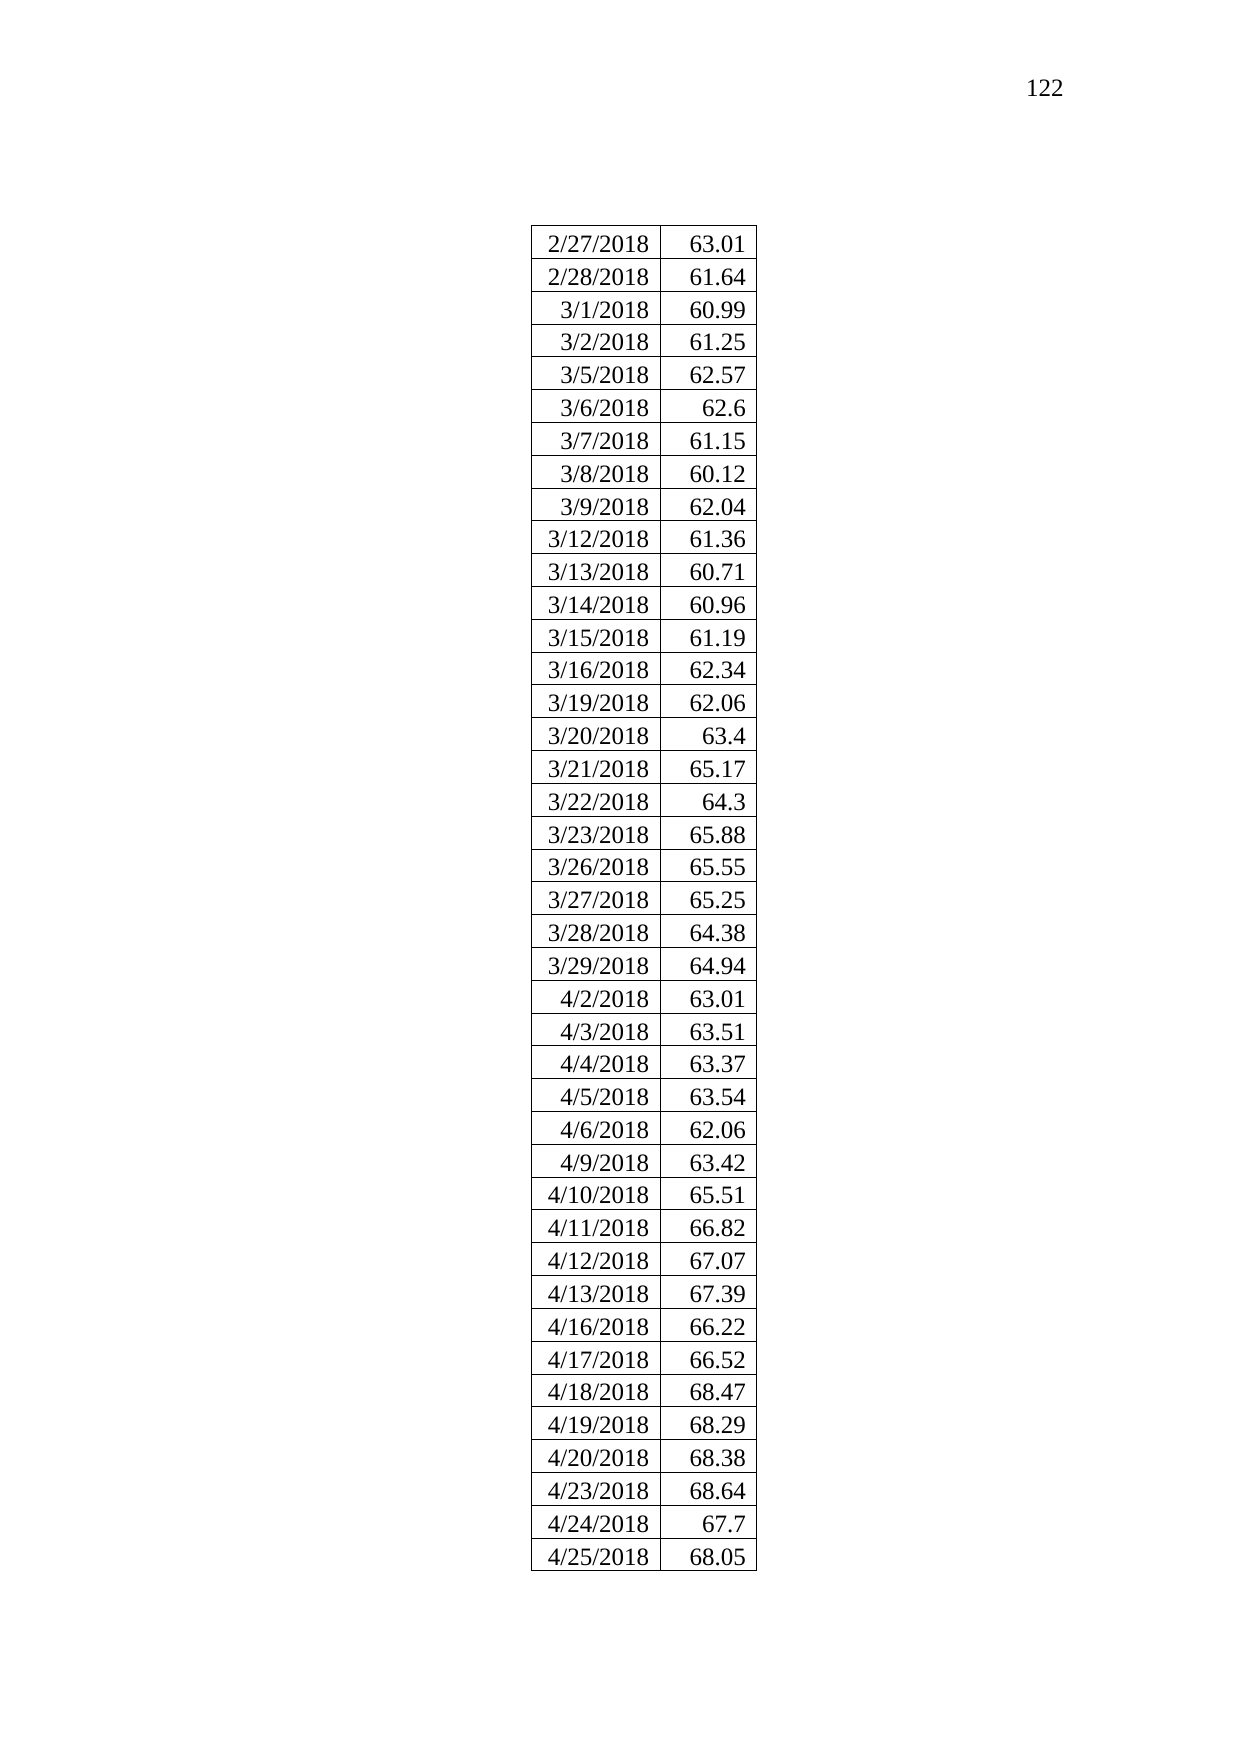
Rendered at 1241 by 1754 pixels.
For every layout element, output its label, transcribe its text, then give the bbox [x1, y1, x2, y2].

table_cell 67.7 [661, 1506, 756, 1537]
table_cell 4/20/2018 [532, 1440, 660, 1472]
table_cell 63.01 [661, 226, 756, 258]
table_cell 4/2/2018 [532, 981, 660, 1012]
table_cell 68.47 [661, 1375, 756, 1406]
table_cell 3/6/2018 [532, 390, 660, 422]
table_cell 64.94 [661, 948, 756, 980]
table_cell 61.15 [661, 423, 756, 455]
table_cell 63.54 [661, 1079, 756, 1111]
table_cell 3/26/2018 [532, 850, 660, 881]
table_cell 68.38 [661, 1440, 756, 1472]
table_cell 3/23/2018 [532, 817, 660, 848]
table_cell 4/10/2018 [532, 1178, 660, 1209]
table_cell 63.37 [661, 1046, 756, 1078]
table_cell 67.07 [661, 1243, 756, 1275]
table_cell 3/9/2018 [532, 489, 660, 520]
table_cell 64.38 [661, 915, 756, 947]
table_cell 4/18/2018 [532, 1375, 660, 1406]
table_cell 66.22 [661, 1309, 756, 1341]
table_cell 3/22/2018 [532, 784, 660, 816]
table_cell 4/6/2018 [532, 1112, 660, 1144]
table_cell 67.39 [661, 1276, 756, 1308]
table_cell 4/12/2018 [532, 1243, 660, 1275]
table_cell 60.71 [661, 554, 756, 586]
table_cell 64.3 [661, 784, 756, 816]
table_cell 4/4/2018 [532, 1046, 660, 1078]
table_cell 4/24/2018 [532, 1506, 660, 1537]
table_cell 4/9/2018 [532, 1145, 660, 1177]
table_cell 61.36 [661, 521, 756, 553]
table_cell 4/23/2018 [532, 1473, 660, 1505]
table_cell 61.25 [661, 325, 756, 356]
table_cell 3/27/2018 [532, 882, 660, 914]
table_cell 60.99 [661, 292, 756, 323]
table_cell 65.88 [661, 817, 756, 848]
table_cell 3/16/2018 [532, 653, 660, 684]
table_cell 3/28/2018 [532, 915, 660, 947]
table_cell 3/21/2018 [532, 751, 660, 783]
table_cell 62.57 [661, 357, 756, 389]
table_cell 3/15/2018 [532, 620, 660, 652]
table_cell 61.64 [661, 259, 756, 291]
table_cell 3/14/2018 [532, 587, 660, 619]
table_cell 65.17 [661, 751, 756, 783]
table_cell 4/13/2018 [532, 1276, 660, 1308]
table_cell 62.04 [661, 489, 756, 520]
table_cell 4/17/2018 [532, 1342, 660, 1373]
table_cell 63.51 [661, 1014, 756, 1045]
table_cell 62.06 [661, 685, 756, 717]
table_cell 66.52 [661, 1342, 756, 1373]
table_cell 4/11/2018 [532, 1210, 660, 1242]
table_cell 63.42 [661, 1145, 756, 1177]
table_cell 65.55 [661, 850, 756, 881]
table_cell 4/25/2018 [532, 1539, 660, 1570]
table_cell 4/3/2018 [532, 1014, 660, 1045]
table_cell 2/27/2018 [532, 226, 660, 258]
table_cell 3/7/2018 [532, 423, 660, 455]
table_cell 3/20/2018 [532, 718, 660, 750]
table_cell 68.64 [661, 1473, 756, 1505]
table_cell 62.34 [661, 653, 756, 684]
table_cell 66.82 [661, 1210, 756, 1242]
table_cell 3/12/2018 [532, 521, 660, 553]
table_cell 68.29 [661, 1407, 756, 1439]
table_cell 65.51 [661, 1178, 756, 1209]
table_cell 3/2/2018 [532, 325, 660, 356]
table_cell 61.19 [661, 620, 756, 652]
table_cell 68.05 [661, 1539, 756, 1570]
table_cell 63.01 [661, 981, 756, 1012]
table_cell 3/1/2018 [532, 292, 660, 323]
table_cell 4/19/2018 [532, 1407, 660, 1439]
table_cell 4/5/2018 [532, 1079, 660, 1111]
table_cell 3/8/2018 [532, 456, 660, 487]
table_cell 3/13/2018 [532, 554, 660, 586]
table_cell 65.25 [661, 882, 756, 914]
table_cell 3/19/2018 [532, 685, 660, 717]
table_cell 60.96 [661, 587, 756, 619]
table_cell 62.06 [661, 1112, 756, 1144]
table_cell 3/5/2018 [532, 357, 660, 389]
table_cell 63.4 [661, 718, 756, 750]
table_cell 3/29/2018 [532, 948, 660, 980]
table_cell 2/28/2018 [532, 259, 660, 291]
table_cell 60.12 [661, 456, 756, 487]
table_cell 4/16/2018 [532, 1309, 660, 1341]
table_cell 62.6 [661, 390, 756, 422]
